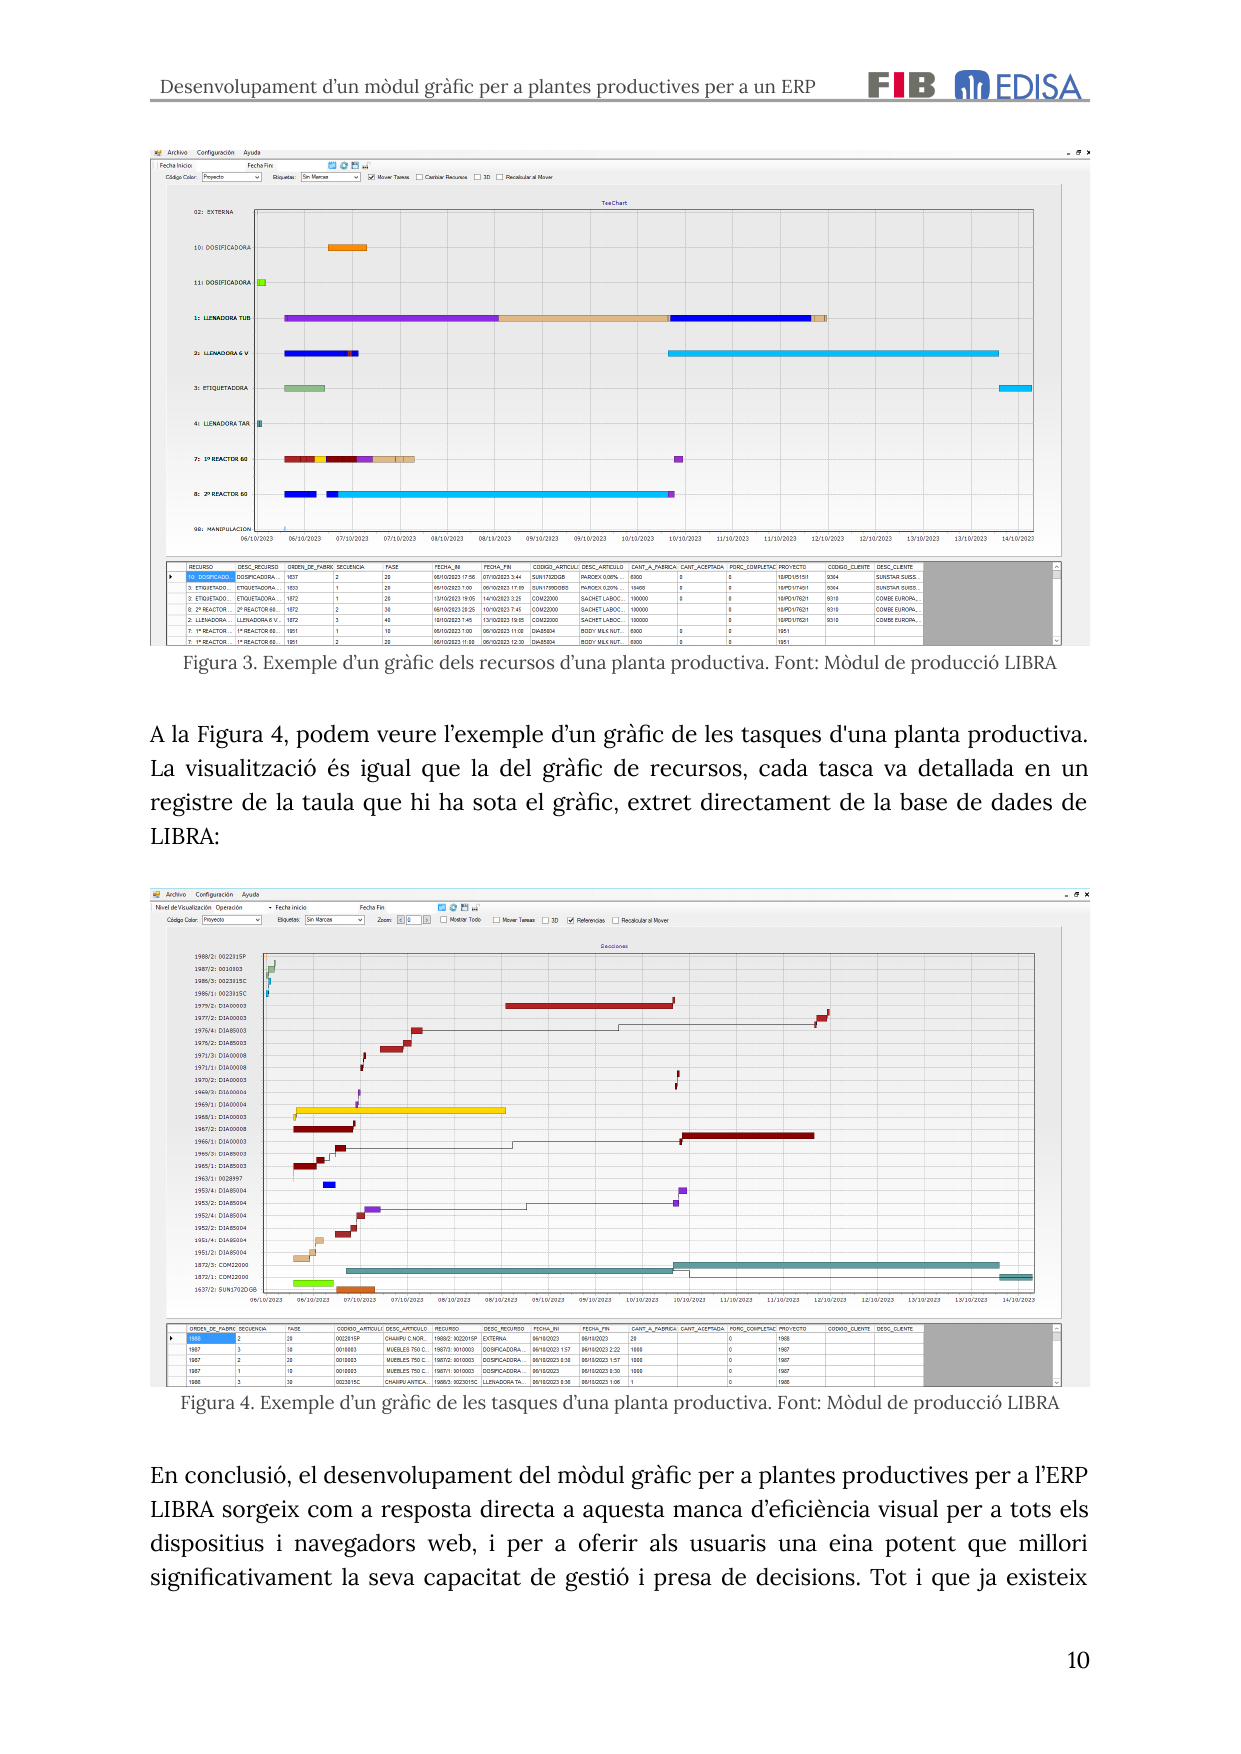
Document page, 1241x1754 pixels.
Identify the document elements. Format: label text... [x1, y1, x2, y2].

picture [857, 70, 938, 98]
text A la Figura 4, podem veure l’exemple d’un gràfic de les tasques d'una planta productiva. La visualització és igual que la del gràfic de recursos, cada tasca va detallada en un registre de la taula que hi ha sota el gràfic, extret directament de la base de dades de LIBRA: [150, 720, 1090, 851]
text Figura 4. Exemple d’un gràfic de les tasques d’una planta productiva. Font: Mòdul de producció LIBRA [150, 1391, 1090, 1415]
text Figura 3. Exemple d’un gràfic dels recursos d’una planta productiva. Font: Mòdul de producció LIBRA [150, 650, 1090, 674]
picture [954, 70, 1082, 98]
picture [150, 888, 1091, 1387]
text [150, 1461, 1090, 1591]
picture [150, 150, 1091, 646]
